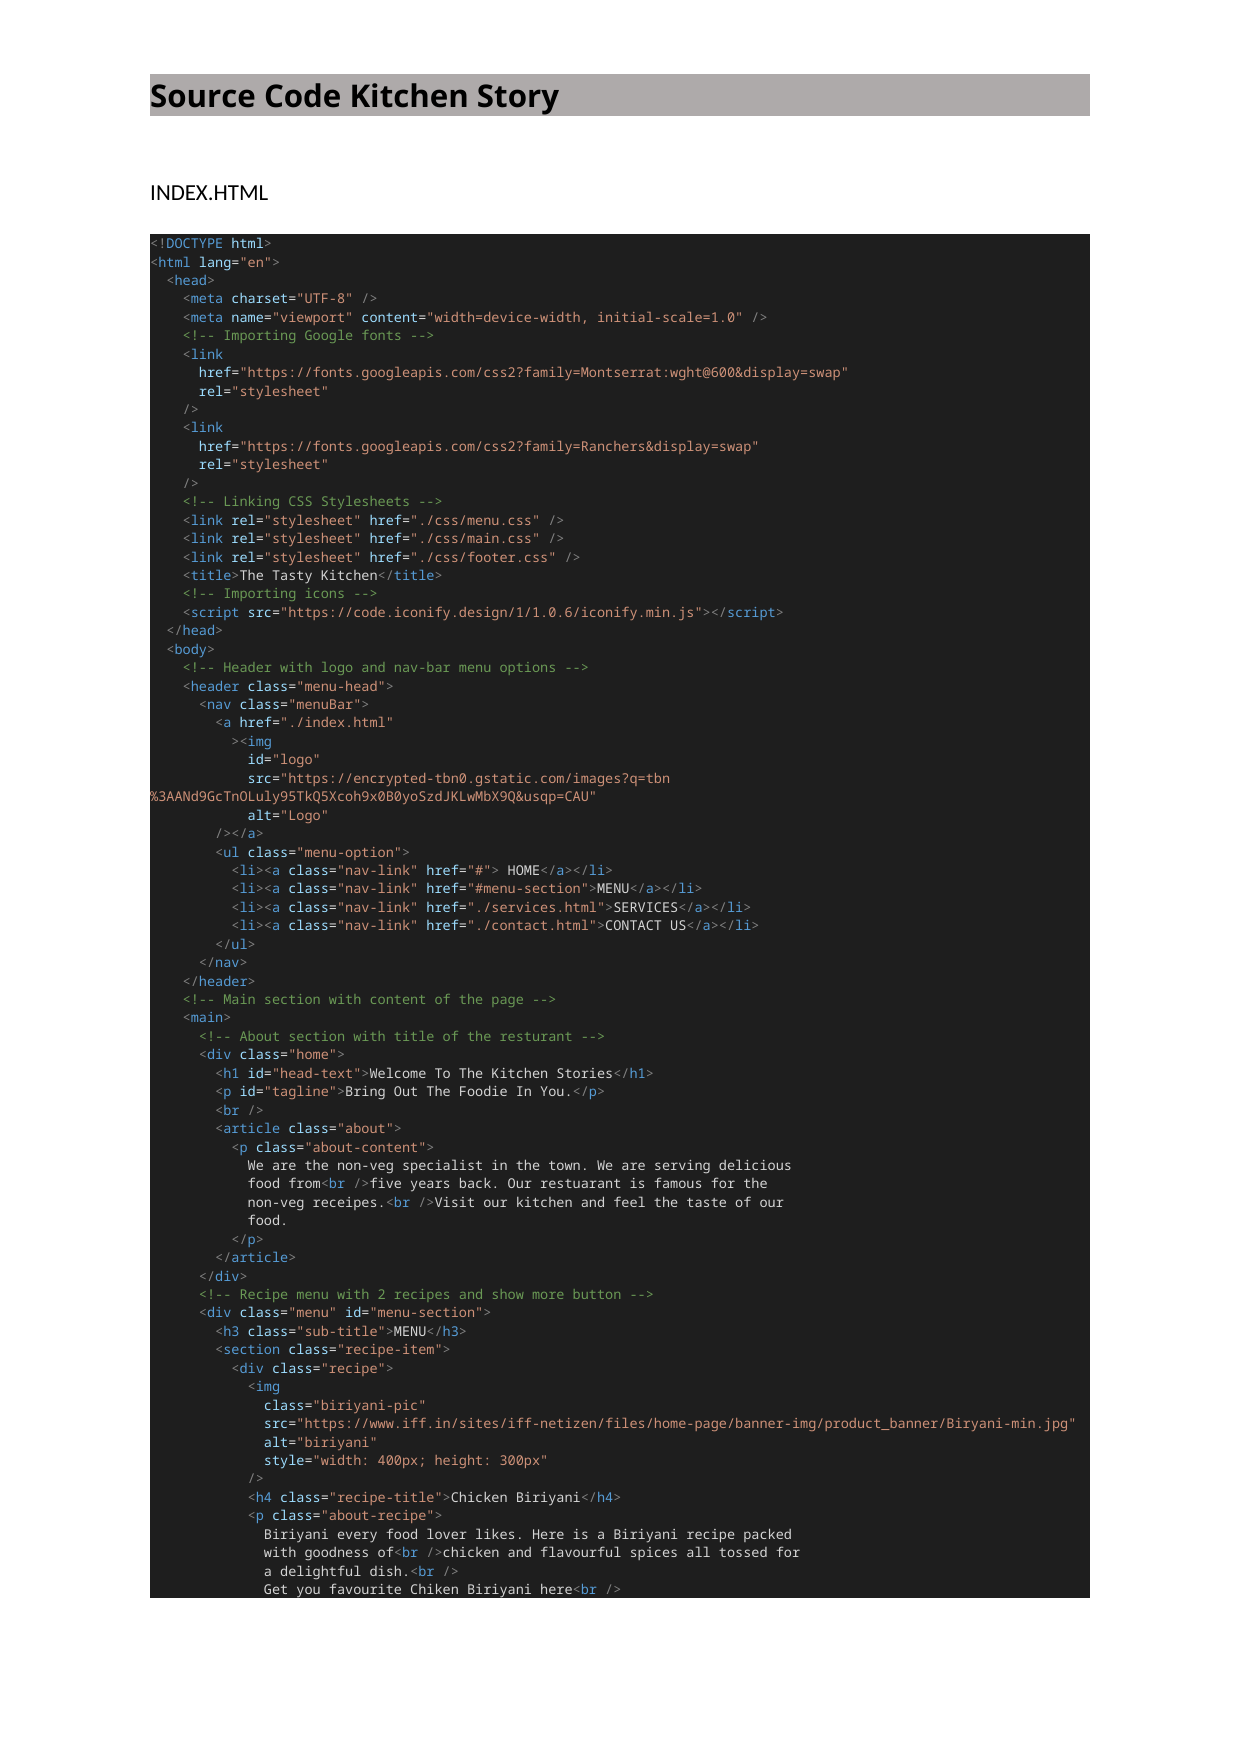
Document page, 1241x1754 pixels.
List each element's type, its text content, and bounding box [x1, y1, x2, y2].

text <header class="menu-head"> [150, 677, 1090, 695]
text <p class="about-recipe"> [150, 1506, 1090, 1525]
text <p id="tagline">Bring Out The Foodie In You.</p> [150, 1082, 1090, 1101]
text <br /> [150, 1101, 1090, 1119]
text <!-- Main section with content of the page --> [150, 990, 1090, 1008]
text <div class="recipe"> [150, 1359, 1090, 1377]
text <title>The Tasty Kitchen</title> [150, 566, 1090, 584]
text /></a> [150, 824, 1090, 842]
text <script src="https://code.iconify.design/1/1.0.6/iconify.min.js"></script> [150, 603, 1090, 621]
text </article> [150, 1248, 1090, 1267]
text <li><a class="nav-link" href="#menu-section">MENU</a></li> [150, 879, 1090, 898]
text /> [150, 474, 1090, 492]
text <h3 class="sub-title">MENU</h3> [150, 1322, 1090, 1340]
text <section class="recipe-item"> [150, 1340, 1090, 1359]
text <!-- About section with title of the resturant --> [150, 1027, 1090, 1045]
text rel="stylesheet" [150, 382, 1090, 400]
text <!DOCTYPE html> [150, 234, 1090, 252]
text <h1 id="head-text">Welcome To The Kitchen Stories</h1> [150, 1064, 1090, 1082]
text </nav> [150, 953, 1090, 972]
text <!-- Linking CSS Stylesheets --> [150, 492, 1090, 511]
text Biriyani every food lover likes. Here is a Biriyani recipe packed [150, 1525, 1090, 1543]
text <nav class="menuBar"> [150, 695, 1090, 713]
text <li><a class="nav-link" href="./services.html">SERVICES</a></li> [150, 898, 1090, 916]
text /> [150, 1469, 1090, 1488]
text <div class="home"> [150, 1045, 1090, 1064]
text /> [150, 400, 1090, 418]
text <h4 class="recipe-title">Chicken Biriyani</h4> [150, 1488, 1090, 1506]
text </head> [150, 621, 1090, 640]
text food from<br />five years back. Our restuarant is famous for the [150, 1174, 1090, 1193]
text <link rel="stylesheet" href="./css/footer.css" /> [150, 547, 1090, 566]
text with goodness of<br />chicken and flavourful spices all tossed for [150, 1543, 1090, 1562]
text <article class="about"> [150, 1119, 1090, 1137]
text ><img [150, 732, 1090, 750]
text <meta charset="UTF-8" /> [150, 289, 1090, 308]
text src="https://encrypted-tbn0.gstatic.com/images?q=tbn%3AANd9GcTnOLuly95TkQ5Xcoh9x0B0yoSzdJKLwMbX9Q&usqp=CAU" [150, 769, 1090, 806]
text </div> [150, 1267, 1090, 1285]
text alt="Logo" [150, 806, 1090, 824]
text <a href="./index.html" [150, 713, 1090, 732]
text <p class="about-content"> [150, 1137, 1090, 1156]
text href="https://fonts.googleapis.com/css2?family=Ranchers&display=swap" [150, 437, 1090, 455]
text Get you favourite Chiken Biriyani here<br /> [150, 1580, 1090, 1598]
text style="width: 400px; height: 300px" [150, 1451, 1090, 1469]
text <!-- Recipe menu with 2 recipes and show more button --> [150, 1285, 1090, 1303]
text <link rel="stylesheet" href="./css/menu.css" /> [150, 511, 1090, 529]
text <body> [150, 640, 1090, 658]
text <img [150, 1377, 1090, 1396]
text href="https://fonts.googleapis.com/css2?family=Montserrat:wght@600&display=swap" [150, 363, 1090, 382]
text alt="biriyani" [150, 1432, 1090, 1451]
text class="biriyani-pic" [150, 1396, 1090, 1414]
text <ul class="menu-option"> [150, 842, 1090, 861]
text src="https://www.iff.in/sites/iff-netizen/files/home-page/banner-img/product_banner/Biryani-min.jpg" [150, 1414, 1090, 1432]
text <head> [150, 271, 1090, 289]
text <link [150, 345, 1090, 363]
text INDEX.HTML [150, 178, 1090, 206]
text rel="stylesheet" [150, 455, 1090, 474]
text <li><a class="nav-link" href="#"> HOME</a></li> [150, 861, 1090, 879]
text non-veg receipes.<br />Visit our kitchen and feel the taste of our [150, 1193, 1090, 1211]
text a delightful dish.<br /> [150, 1562, 1090, 1580]
text </ul> [150, 935, 1090, 953]
text <li><a class="nav-link" href="./contact.html">CONTACT US</a></li> [150, 916, 1090, 935]
text </header> [150, 972, 1090, 990]
text <main> [150, 1008, 1090, 1027]
text <!-- Importing Google fonts --> [150, 326, 1090, 345]
text We are the non-veg specialist in the town. We are serving delicious [150, 1156, 1090, 1174]
text <!-- Header with logo and nav-bar menu options --> [150, 658, 1090, 677]
text <meta name="viewport" content="width=device-width, initial-scale=1.0" /> [150, 308, 1090, 326]
text <!-- Importing icons --> [150, 584, 1090, 603]
text </p> [150, 1230, 1090, 1248]
text food. [150, 1211, 1090, 1230]
text <link rel="stylesheet" href="./css/main.css" /> [150, 529, 1090, 547]
text <link [150, 418, 1090, 437]
text <html lang="en"> [150, 252, 1090, 271]
text id="logo" [150, 750, 1090, 769]
text <div class="menu" id="menu-section"> [150, 1303, 1090, 1322]
